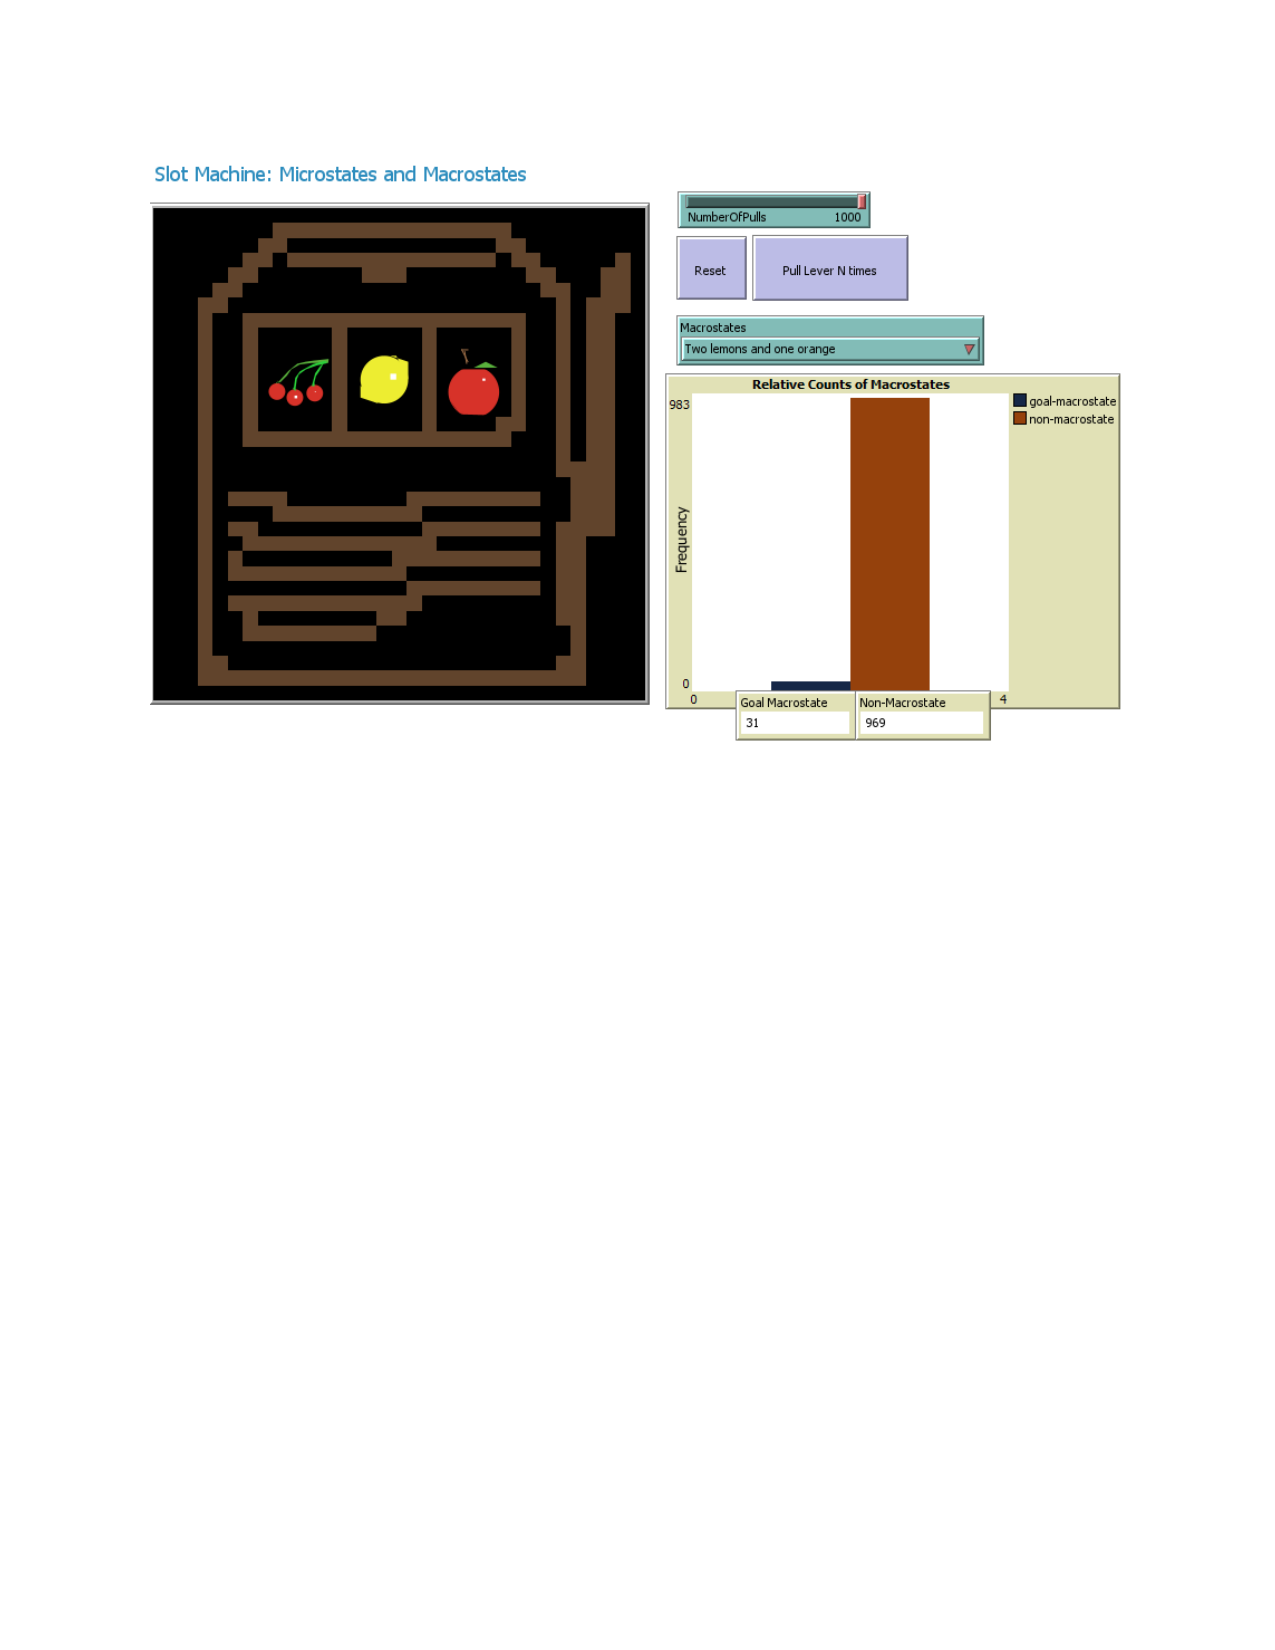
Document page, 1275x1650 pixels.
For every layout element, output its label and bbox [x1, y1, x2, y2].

picture [150, 150, 1125, 754]
